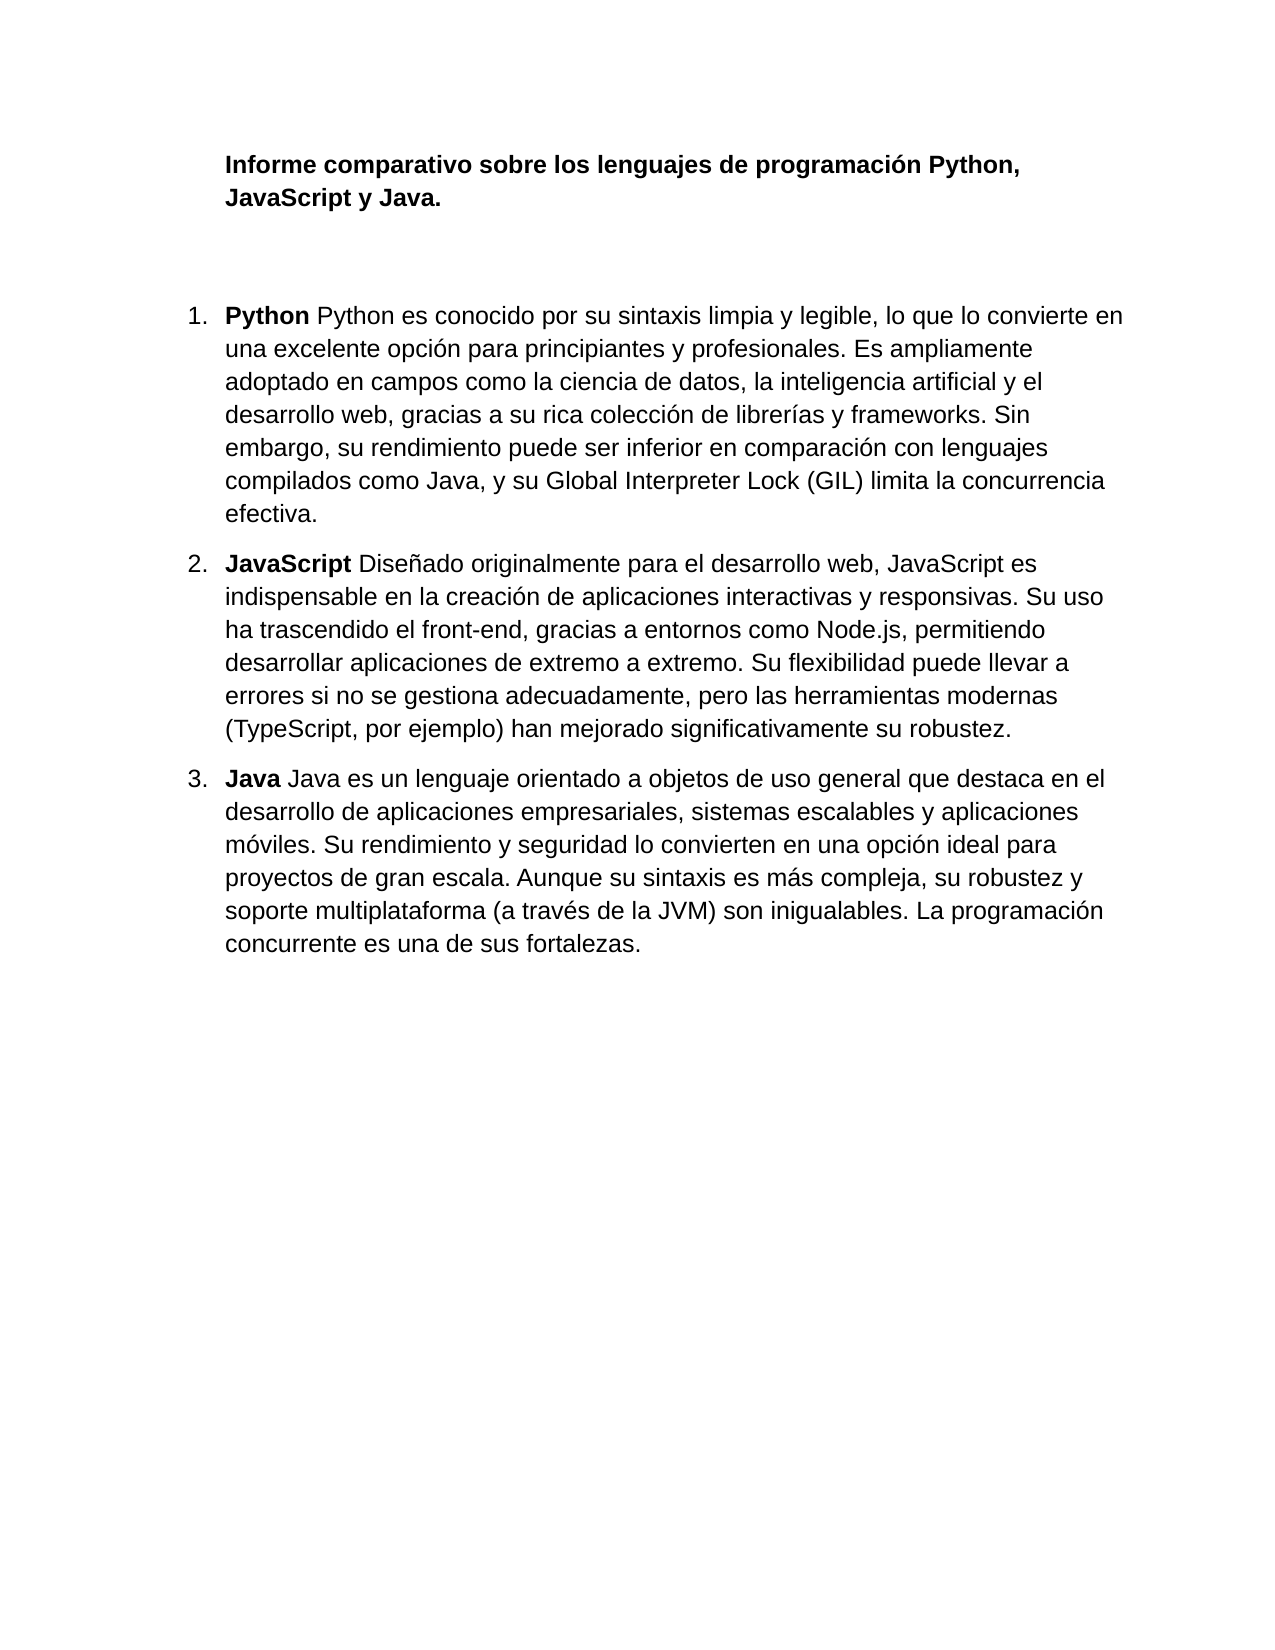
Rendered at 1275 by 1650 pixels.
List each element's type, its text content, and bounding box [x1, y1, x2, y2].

list Java Java es un lenguaje orientado a objetos de uso general que destaca en el desarrollo de aplicaciones empresariales, sistemas escalables y aplicaciones móviles. Su rendimiento y seguridad lo convierten en una opción ideal para proyectos de gran escala. Aunque su sintaxis es más compleja, su robustez y soporte multiplataforma (a través de la JVM) son inigualables. La programación concurrente es una de sus fortalezas. [187, 763, 1125, 957]
text Informe comparativo sobre los lenguajes de programación Python, JavaScript y Java. [225, 150, 1125, 280]
list JavaScript Diseñado originalmente para el desarrollo web, JavaScript es indispensable en la creación de aplicaciones interactivas y responsivas. Su uso ha trascendido el front-end, gracias a entornos como Node.js, permitiendo desarrollar aplicaciones de extremo a extremo. Su flexibilidad puede llevar a errores si no se gestiona adecuadamente, pero las herramientas modernas (TypeScript, por ejemplo) han mejorado significativamente su robustez. [187, 549, 1125, 743]
list Python Python es conocido por su sintaxis limpia y legible, lo que lo convierte en una excelente opción para principiantes y profesionales. Es ampliamente adoptado en campos como la ciencia de datos, la inteligencia artificial y el desarrollo web, gracias a su rica colección de librerías y frameworks. Sin embargo, su rendimiento puede ser inferior en comparación con lenguajes compilados como Java, y su Global Interpreter Lock (GIL) limita la concurrencia efectiva. [187, 301, 1125, 528]
